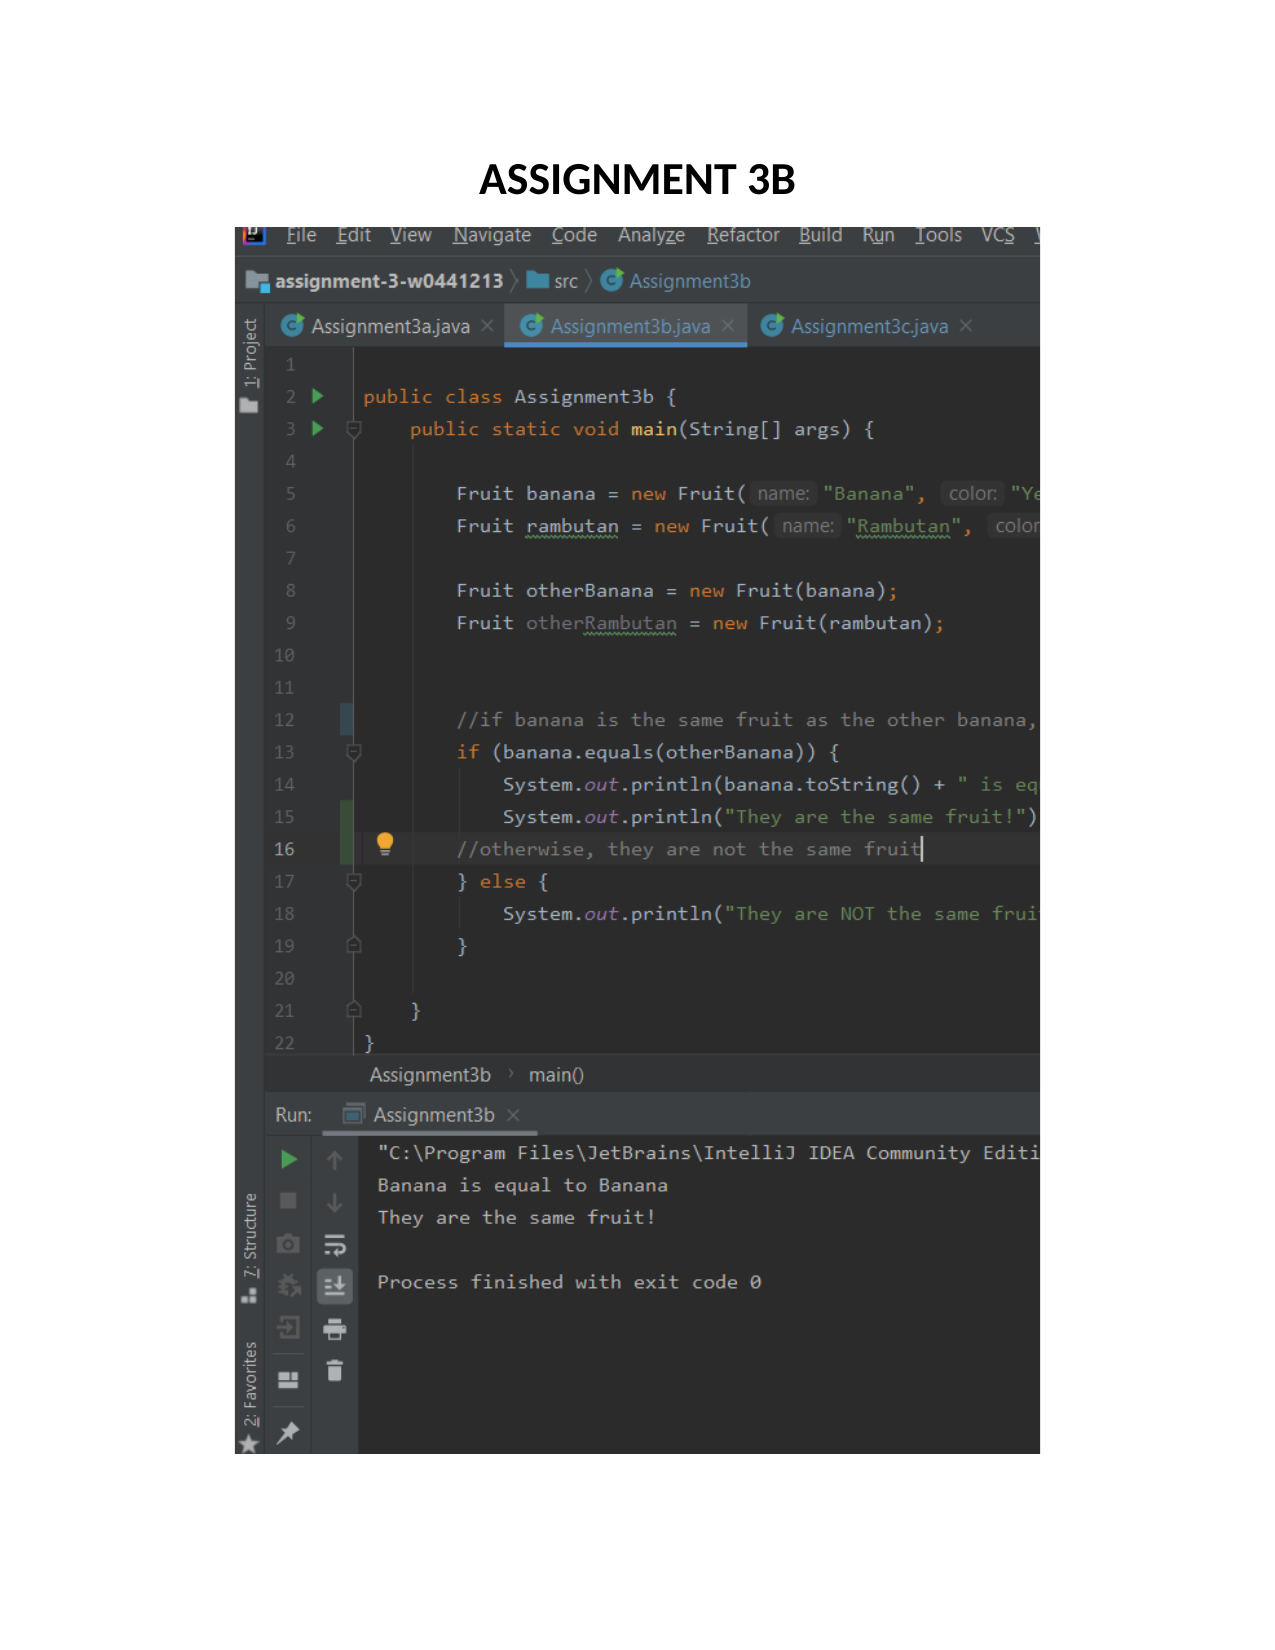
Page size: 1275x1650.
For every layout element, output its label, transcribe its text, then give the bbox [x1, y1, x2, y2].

text ASSIGNMENT 3B [150, 150, 1125, 206]
picture [234, 227, 1041, 1454]
